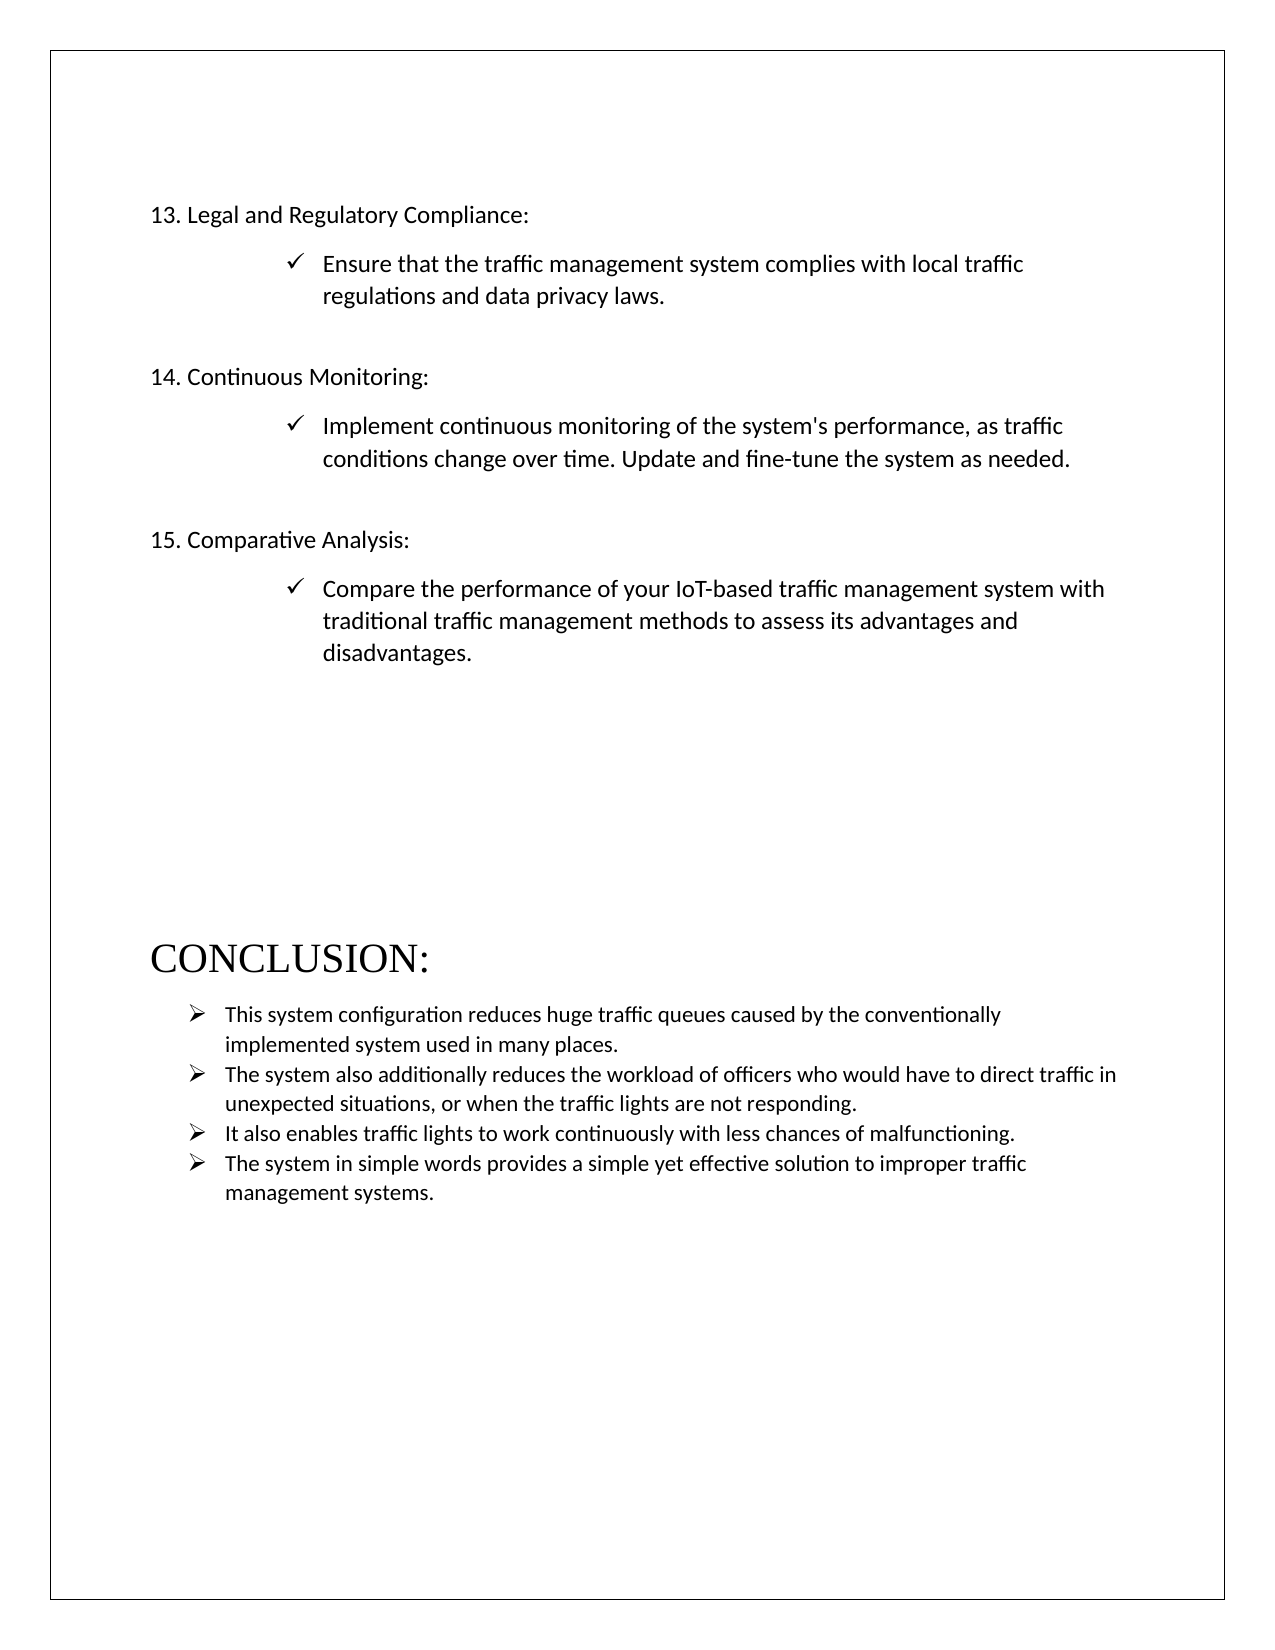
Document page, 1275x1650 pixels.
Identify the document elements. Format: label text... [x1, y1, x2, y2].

list Compare the performance of your IoT-based traffic management system with traditional traffic management methods to assess its advantages and disadvantages. [285, 573, 1125, 668]
list It also enables traffic lights to work continuously with less chances of malfunctioning. [187, 1119, 1125, 1147]
text CONCLUSION: [150, 933, 1125, 981]
text 14. Continuous Monitoring: [150, 361, 1125, 392]
text 13. Legal and Regulatory Compliance: [150, 199, 1125, 229]
list The system in simple words provides a simple yet effective solution to improper traffic management systems. [187, 1149, 1125, 1207]
list This system configuration reduces huge traffic queues caused by the conventionally implemented system used in many places. [187, 1000, 1125, 1058]
list The system also additionally reduces the workload of officers who would have to direct traffic in unexpected situations, or when the traffic lights are not responding. [187, 1060, 1125, 1117]
text 15. Comparative Analysis: [150, 524, 1125, 554]
list Implement continuous monitoring of the system's performance, as traffic conditions change over time. Update and fine-tune the system as needed. [285, 410, 1125, 473]
list Ensure that the traffic management system complies with local traffic regulations and data privacy laws. [285, 248, 1125, 311]
